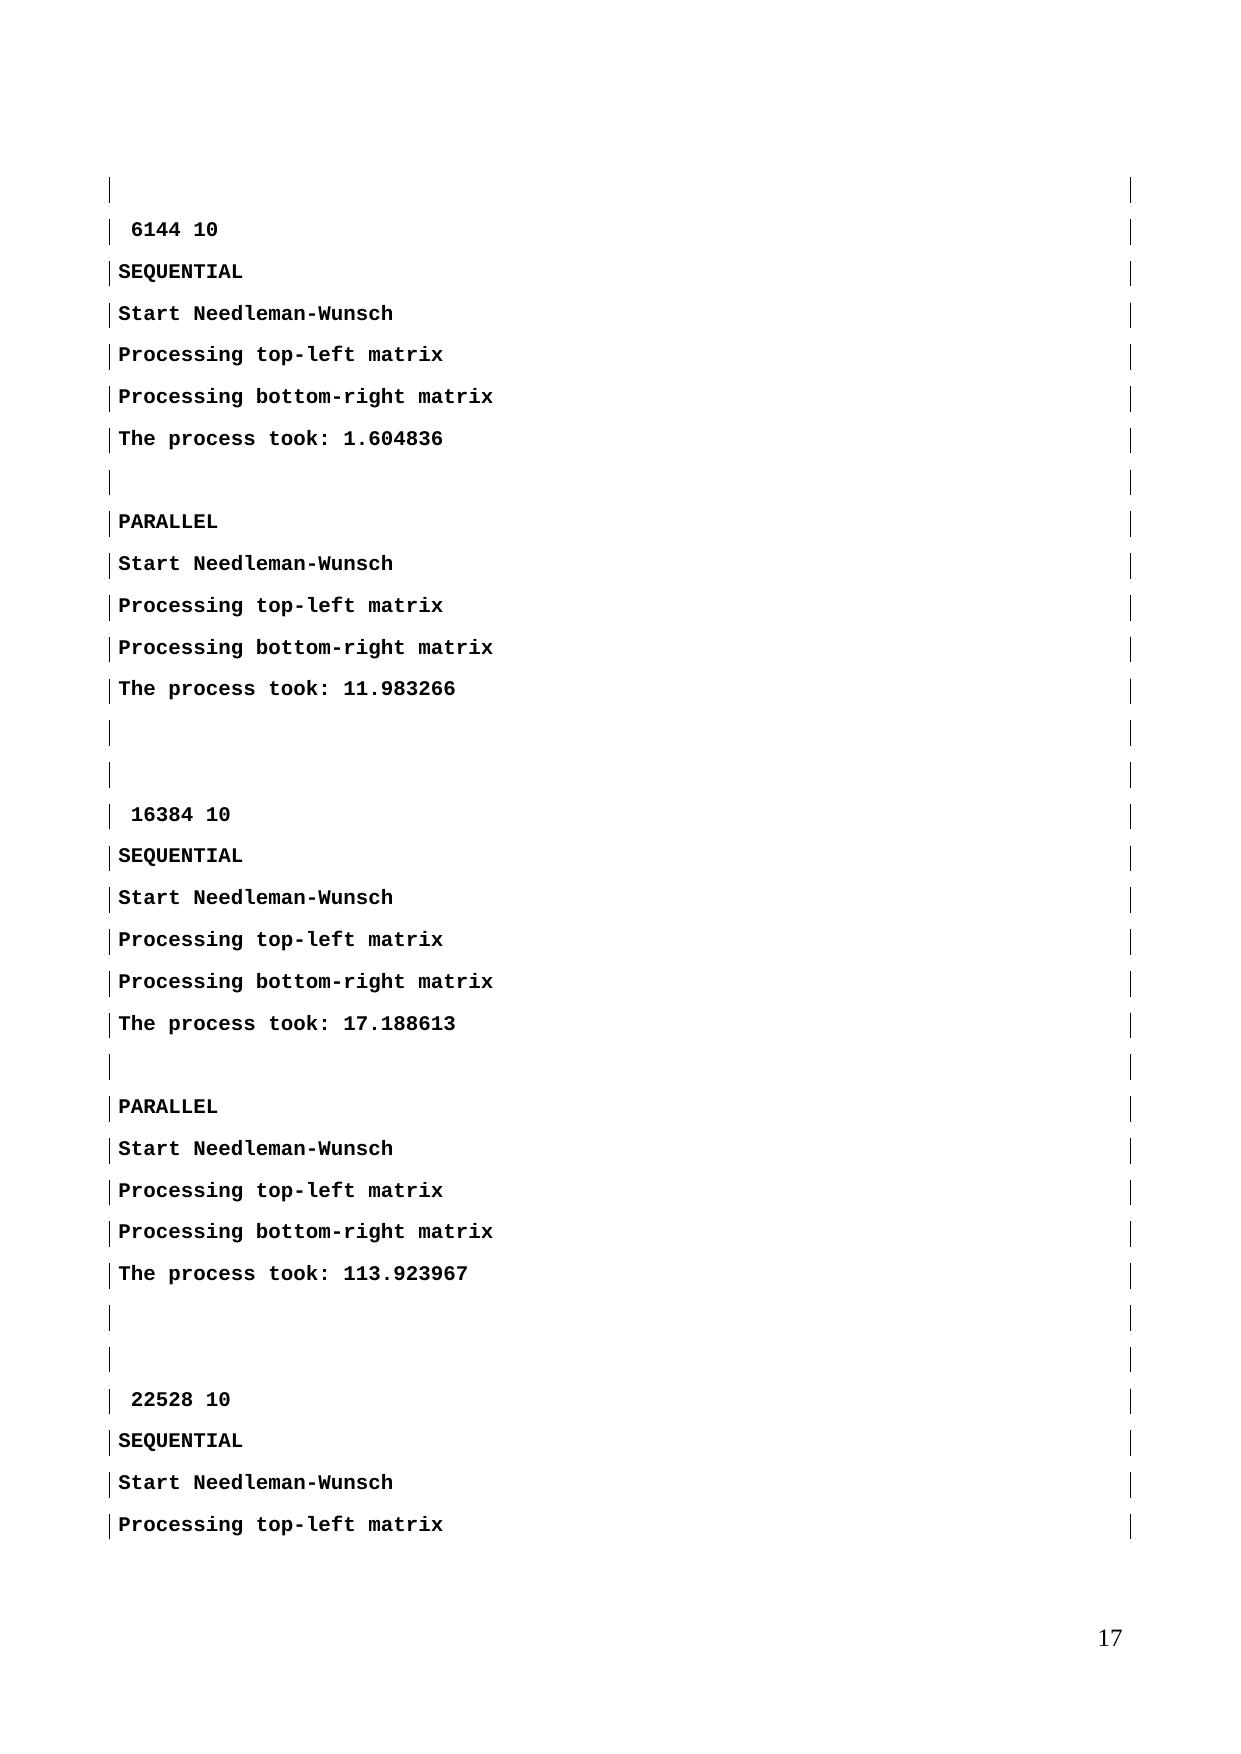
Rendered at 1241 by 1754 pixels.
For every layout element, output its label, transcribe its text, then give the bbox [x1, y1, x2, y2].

text 16384 10 [110, 804, 1130, 829]
text 22528 10 [109, 1388, 1130, 1414]
text Start Needleman-Wunsch [110, 887, 1130, 913]
text PARALLEL [110, 1096, 1130, 1122]
text Processing top-left matrix [110, 1180, 1130, 1205]
text Processing top-left matrix [110, 595, 1130, 621]
text Start Needleman-Wunsch [110, 1472, 1130, 1498]
text Processing top-left matrix [110, 344, 1130, 370]
text Processing bottom-right matrix [110, 1221, 1130, 1247]
text SEQUENTIAL [110, 846, 1130, 871]
text The process took: 1.604836 [110, 428, 1130, 453]
text Processing top-left matrix [110, 1514, 1130, 1539]
text Start Needleman-Wunsch [109, 302, 1130, 328]
text Processing bottom-right matrix [110, 386, 1130, 412]
text The process took: 17.188613 [110, 1013, 1130, 1038]
text Processing bottom-right matrix [110, 637, 1130, 662]
text Start Needleman-Wunsch [110, 553, 1130, 579]
text SEQUENTIAL [110, 261, 1130, 286]
text The process took: 11.983266 [109, 678, 1130, 704]
text Processing top-left matrix [110, 929, 1130, 955]
text The process took: 113.923967 [110, 1263, 1130, 1289]
text Processing bottom-right matrix [110, 971, 1130, 997]
text SEQUENTIAL [110, 1430, 1130, 1456]
text 6144 10 [110, 219, 1130, 245]
text Start Needleman-Wunsch [110, 1138, 1130, 1164]
text PARALLEL [110, 511, 1130, 537]
